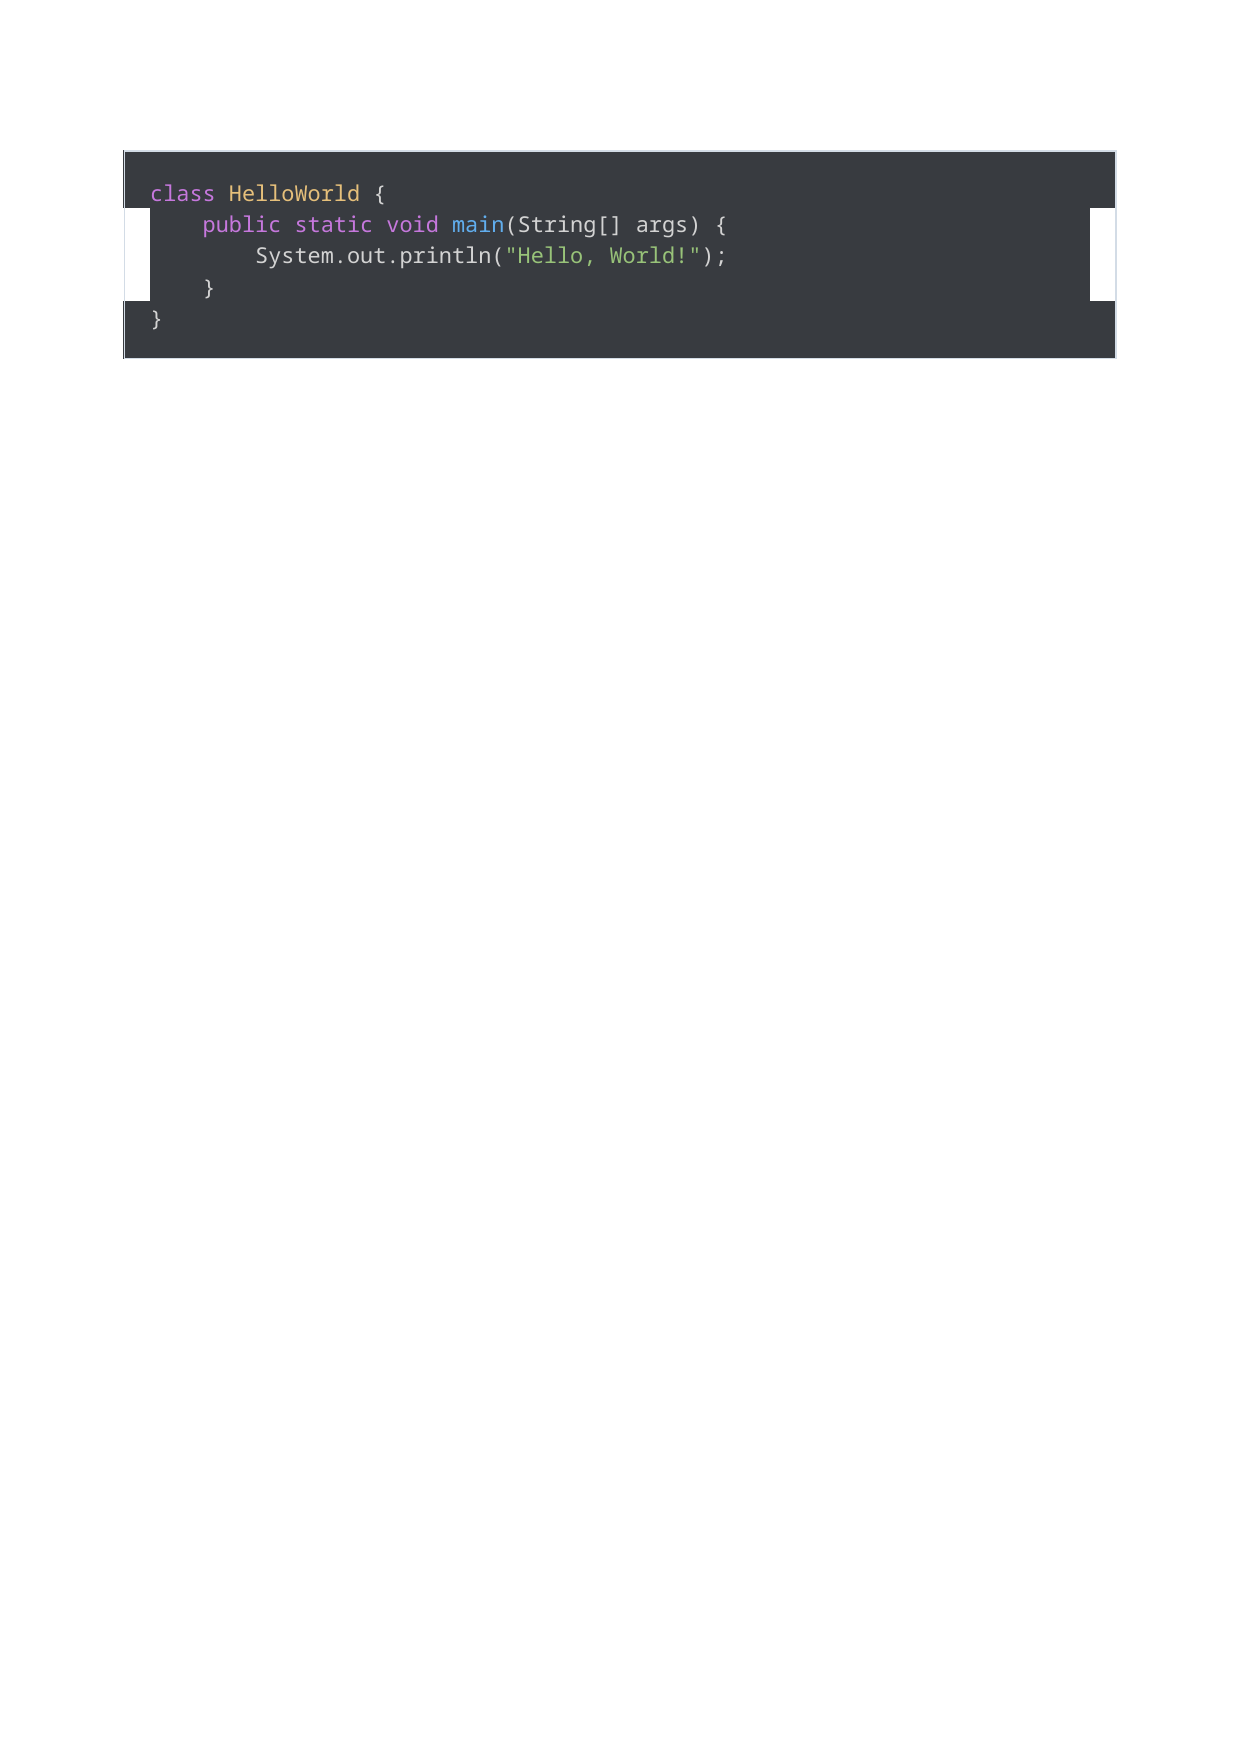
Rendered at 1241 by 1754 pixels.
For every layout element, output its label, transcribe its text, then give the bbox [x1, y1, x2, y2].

text class HelloWorld { [125, 152, 1115, 208]
text } [125, 275, 1115, 358]
text public static void main(String[] args) { [150, 208, 1090, 239]
text System.out.println("Hello, World!"); [150, 239, 1090, 270]
